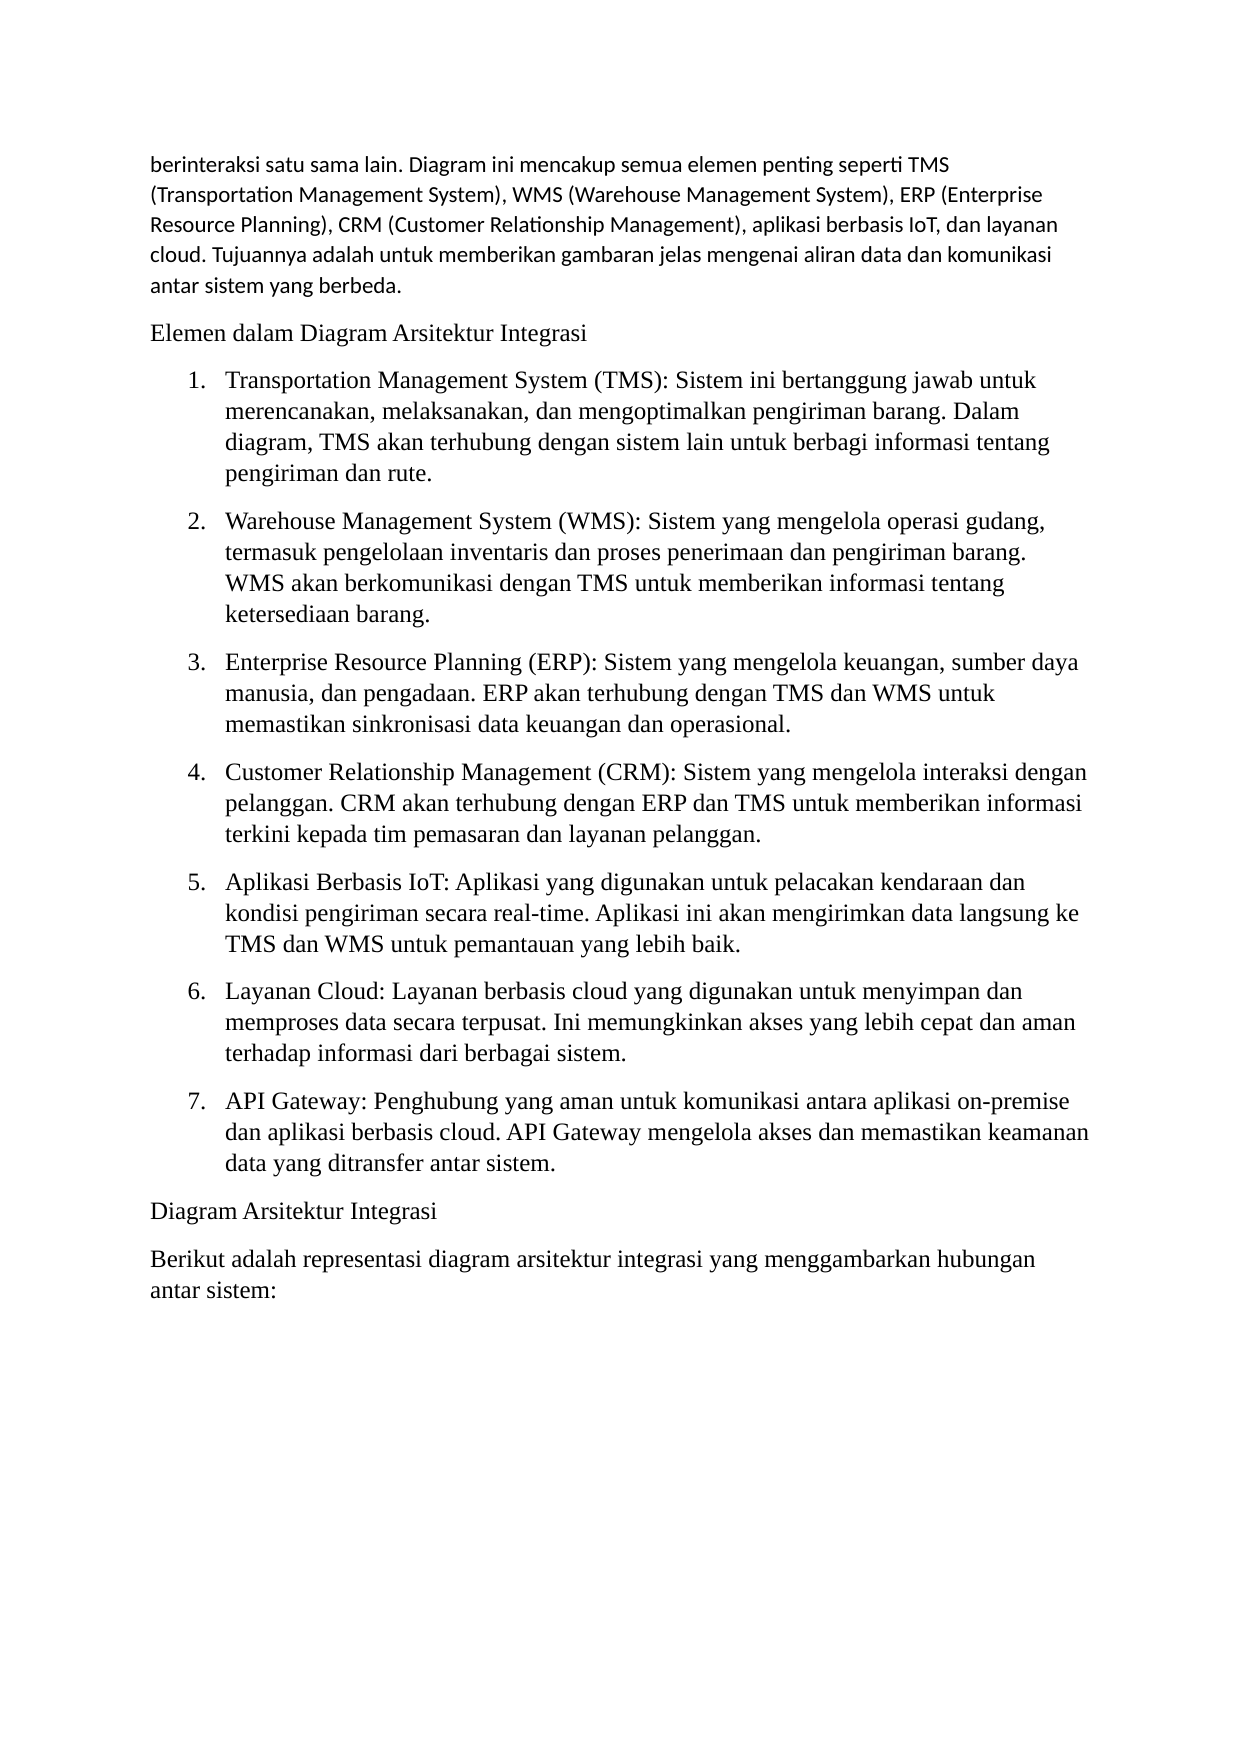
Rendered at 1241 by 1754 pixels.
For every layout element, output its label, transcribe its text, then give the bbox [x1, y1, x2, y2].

list Warehouse Management System (WMS): Sistem yang mengelola operasi gudang, termasuk pengelolaan inventaris dan proses penerimaan dan pengiriman barang. WMS akan berkomunikasi dengan TMS untuk memberikan informasi tentang ketersediaan barang. [187, 506, 1090, 628]
text Berikut adalah representasi diagram arsitektur integrasi yang menggambarkan hubungan antar sistem: [150, 1244, 1090, 1303]
text Diagram Arsitektur Integrasi [150, 1196, 1090, 1225]
list Customer Relationship Management (CRM): Sistem yang mengelola interaksi dengan pelanggan. CRM akan terhubung dengan ERP dan TMS untuk memberikan informasi terkini kepada tim pemasaran dan layanan pelanggan. [187, 757, 1090, 848]
list Aplikasi Berbasis IoT: Aplikasi yang digunakan untuk pelacakan kendaraan dan kondisi pengiriman secara real-time. Aplikasi ini akan mengirimkan data langsung ke TMS dan WMS untuk pemantauan yang lebih baik. [187, 867, 1090, 957]
list Transportation Management System (TMS): Sistem ini bertanggung jawab untuk merencanakan, melaksanakan, dan mengoptimalkan pengiriman barang. Dalam diagram, TMS akan terhubung dengan sistem lain untuk berbagi informasi tentang pengiriman dan rute. [187, 365, 1090, 487]
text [150, 150, 1090, 299]
text Elemen dalam Diagram Arsitektur Integrasi [150, 318, 1090, 346]
list API Gateway: Penghubung yang aman untuk komunikasi antara aplikasi on-premise dan aplikasi berbasis cloud. API Gateway mengelola akses dan memastikan keamanan data yang ditransfer antar sistem. [187, 1086, 1090, 1177]
list Layanan Cloud: Layanan berbasis cloud yang digunakan untuk menyimpan dan memproses data secara terpusat. Ini memungkinkan akses yang lebih cepat dan aman terhadap informasi dari berbagai sistem. [187, 976, 1090, 1067]
list Enterprise Resource Planning (ERP): Sistem yang mengelola keuangan, sumber daya manusia, dan pengadaan. ERP akan terhubung dengan TMS dan WMS untuk memastikan sinkronisasi data keuangan dan operasional. [187, 647, 1090, 738]
